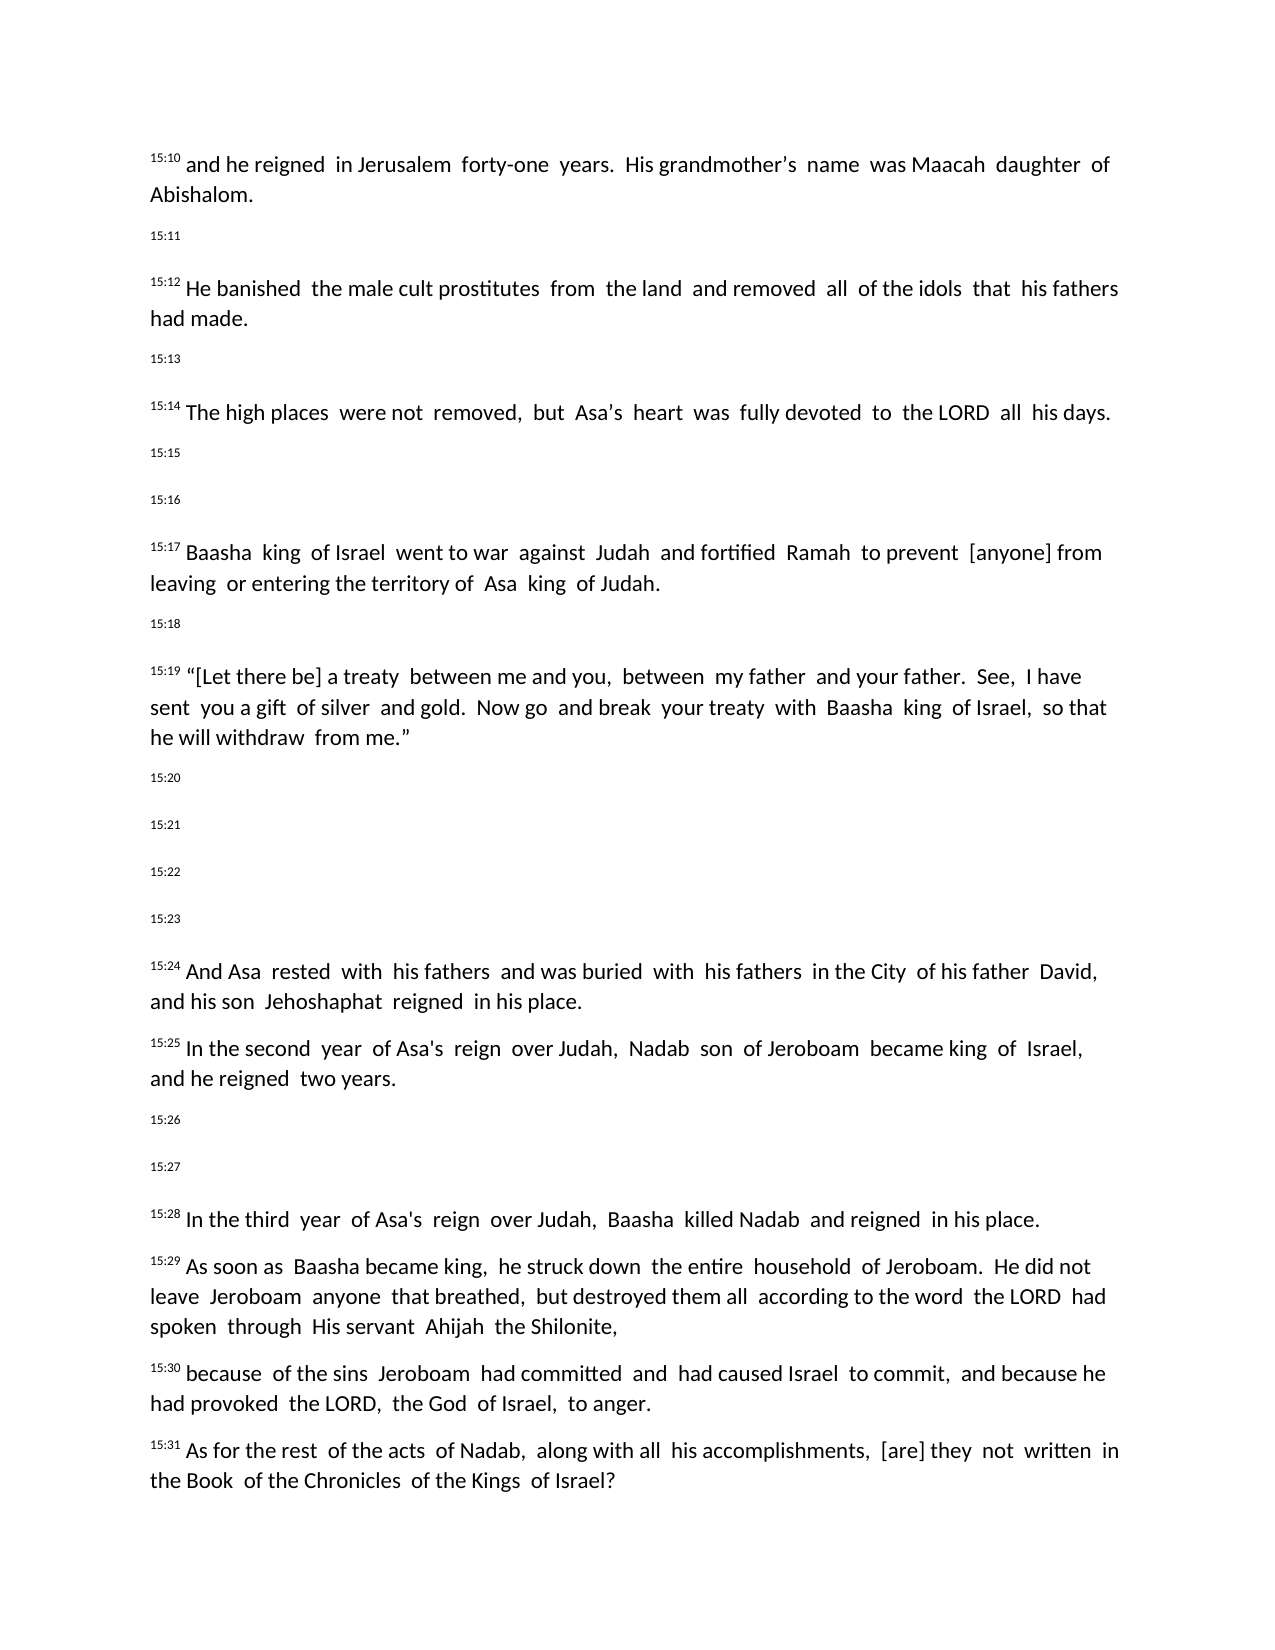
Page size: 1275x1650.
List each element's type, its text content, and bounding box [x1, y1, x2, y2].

text 15:18 [150, 616, 1125, 644]
text 15:23 [150, 910, 1125, 938]
text 15:17 Baasha king of Israel went to war against Judah and fortified Ramah to prevent [anyone] from leaving or entering the territory of Asa king of Judah. [150, 538, 1125, 597]
text 15:12 He banished the male cult prostitutes from the land and removed all of the idols that his fathers had made. [150, 274, 1125, 332]
text 15:13 [150, 351, 1125, 379]
text 15:24 And Asa rested with his fathers and was buried with his fathers in the City of his father David, and his son Jehoshaphat reigned in his place. [150, 957, 1125, 1016]
text 15:11 [150, 227, 1125, 255]
text 15:29 As soon as Baasha became king, he struck down the entire household of Jeroboam. He did not leave Jeroboam anyone that breathed, but destroyed them all according to the word the LORD had spoken through His servant Ahijah the Shilonite, [150, 1252, 1125, 1341]
text 15:22 [150, 863, 1125, 892]
text 15:27 [150, 1158, 1125, 1186]
text 15:14 The high places were not removed, but Asa’s heart was fully devoted to the LORD all his days. [150, 398, 1125, 426]
text 15:19 “[Let there be] a treaty between me and you, between my father and your father. See, I have sent you a gift of silver and gold. Now go and break your treaty with Baasha king of Israel, so that he will withdraw from me.” [150, 662, 1125, 751]
text 15:15 [150, 445, 1125, 473]
text 15:30 because of the sins Jeroboam had committed and had caused Israel to commit, and because he had provoked the LORD, the God of Israel, to anger. [150, 1359, 1125, 1418]
text 15:25 In the second year of Asa's reign over Judah, Nadab son of Jeroboam became king of Israel, and he reigned two years. [150, 1034, 1125, 1093]
text 15:31 As for the rest of the acts of Nadab, along with all his accomplishments, [are] they not written in the Book of the Chronicles of the Kings of Israel? [150, 1436, 1125, 1495]
text 15:26 [150, 1111, 1125, 1139]
text 15:16 [150, 492, 1125, 520]
text 15:28 In the third year of Asa's reign over Judah, Baasha killed Nadab and reigned in his place. [150, 1205, 1125, 1233]
text 15:20 [150, 770, 1125, 798]
text 15:21 [150, 817, 1125, 845]
text 15:10 and he reigned in Jerusalem forty-one years. His grandmother’s name was Maacah daughter of Abishalom. [150, 150, 1125, 208]
